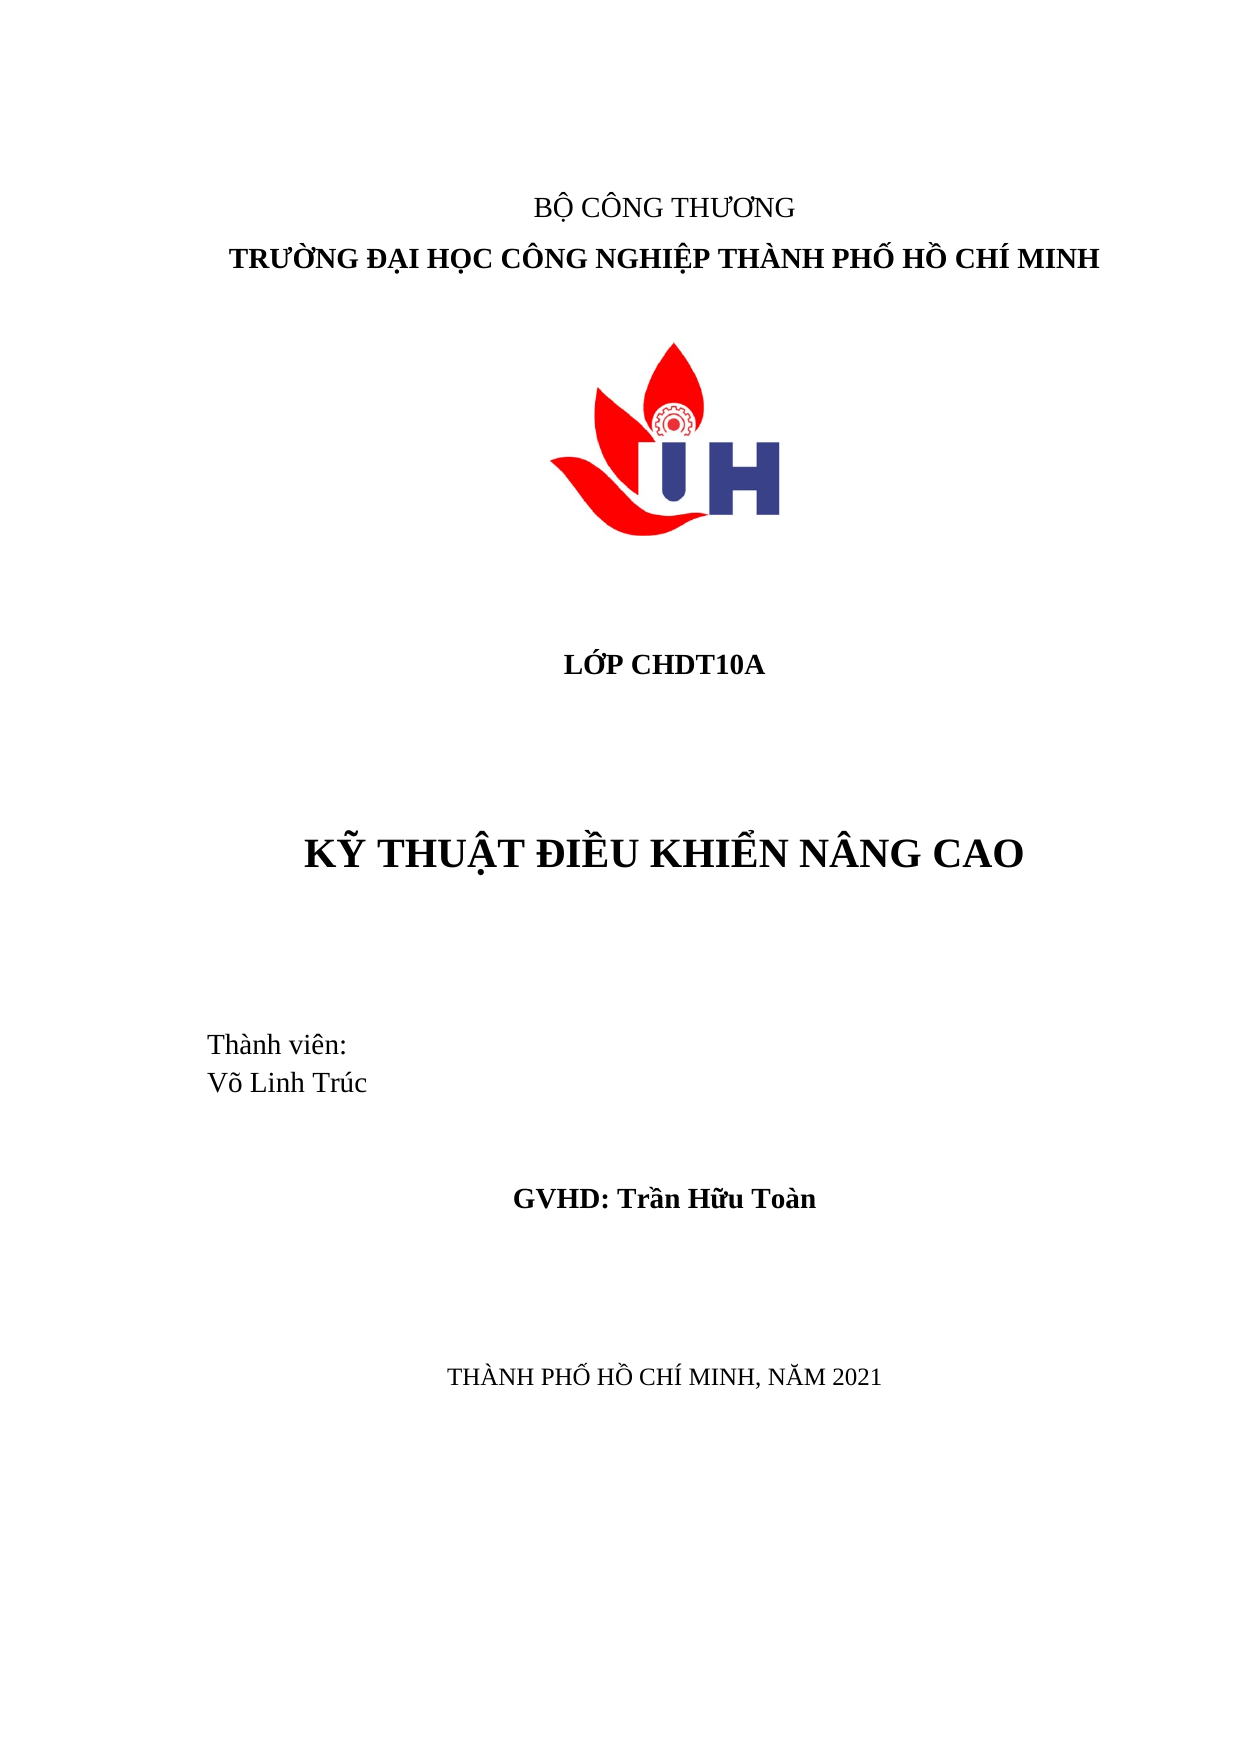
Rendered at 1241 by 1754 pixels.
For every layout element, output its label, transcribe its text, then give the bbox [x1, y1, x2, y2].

text TRƯỜNG ĐẠI HỌC CÔNG NGHIỆP THÀNH PHỐ HỒ CHÍ MINH [207, 241, 1122, 274]
text Kỹ thuật điều khiển nâng cao [207, 829, 1122, 877]
text BỘ CÔNG THƯƠNG [207, 190, 1122, 223]
text Võ Linh Trúc [207, 1065, 1122, 1099]
text thành phố hồ chí minh, NĂM 2021 [207, 1362, 1122, 1391]
text Lớp CHDT10A [207, 647, 1122, 681]
text Thành viên: [207, 1027, 1122, 1060]
text GVHD: Trần Hữu Toàn [207, 1181, 1122, 1214]
picture [549, 342, 780, 536]
